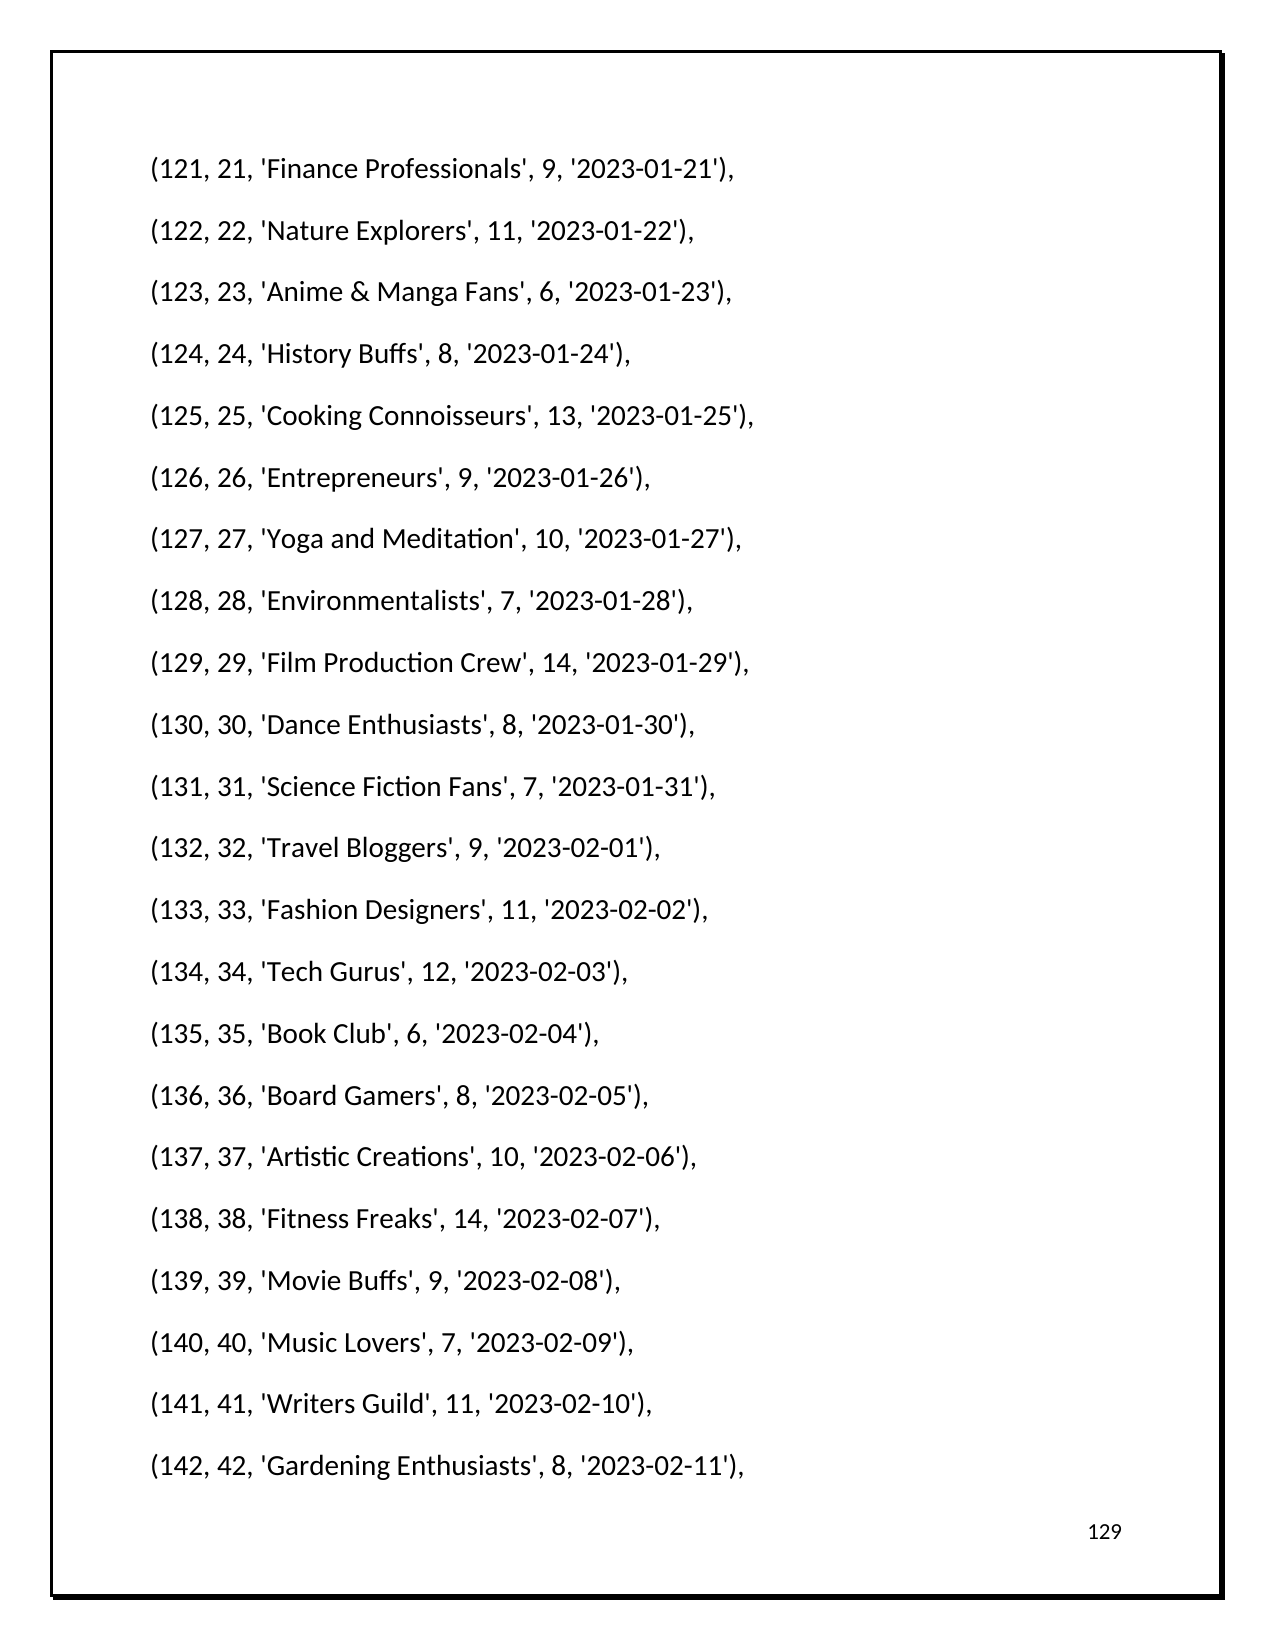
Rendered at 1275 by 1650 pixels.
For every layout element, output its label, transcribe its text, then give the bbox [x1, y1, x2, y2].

text (134, 34, 'Tech Gurus', 12, '2023-02-03'), [150, 953, 1122, 989]
text (122, 22, 'Nature Explorers', 11, '2023-01-22'), [150, 212, 1122, 247]
text (140, 40, 'Music Lovers', 7, '2023-02-09'), [150, 1324, 1122, 1359]
text (124, 24, 'History Buffs', 8, '2023-01-24'), [150, 335, 1122, 371]
text (131, 31, 'Science Fiction Fans', 7, '2023-01-31'), [150, 768, 1122, 803]
text (125, 25, 'Cooking Connoisseurs', 13, '2023-01-25'), [150, 397, 1122, 433]
text (141, 41, 'Writers Guild', 11, '2023-02-10'), [150, 1385, 1122, 1421]
text (126, 26, 'Entrepreneurs', 9, '2023-01-26'), [150, 459, 1122, 494]
text (136, 36, 'Board Gamers', 8, '2023-02-05'), [150, 1077, 1122, 1112]
text (138, 38, 'Fitness Freaks', 14, '2023-02-07'), [150, 1200, 1122, 1236]
text (128, 28, 'Environmentalists', 7, '2023-01-28'), [150, 582, 1122, 618]
text (133, 33, 'Fashion Designers', 11, '2023-02-02'), [150, 891, 1122, 927]
text (129, 29, 'Film Production Crew', 14, '2023-01-29'), [150, 644, 1122, 680]
text (130, 30, 'Dance Enthusiasts', 8, '2023-01-30'), [150, 706, 1122, 742]
text (127, 27, 'Yoga and Meditation', 10, '2023-01-27'), [150, 521, 1122, 556]
text (123, 23, 'Anime & Manga Fans', 6, '2023-01-23'), [150, 273, 1122, 309]
text (135, 35, 'Book Club', 6, '2023-02-04'), [150, 1015, 1122, 1050]
text (142, 42, 'Gardening Enthusiasts', 8, '2023-02-11'), [150, 1447, 1122, 1483]
text (137, 37, 'Artistic Creations', 10, '2023-02-06'), [150, 1138, 1122, 1174]
text (139, 39, 'Movie Buffs', 9, '2023-02-08'), [150, 1262, 1122, 1297]
text (121, 21, 'Finance Professionals', 9, '2023-01-21'), [150, 150, 1122, 186]
text (132, 32, 'Travel Bloggers', 9, '2023-02-01'), [150, 829, 1122, 865]
